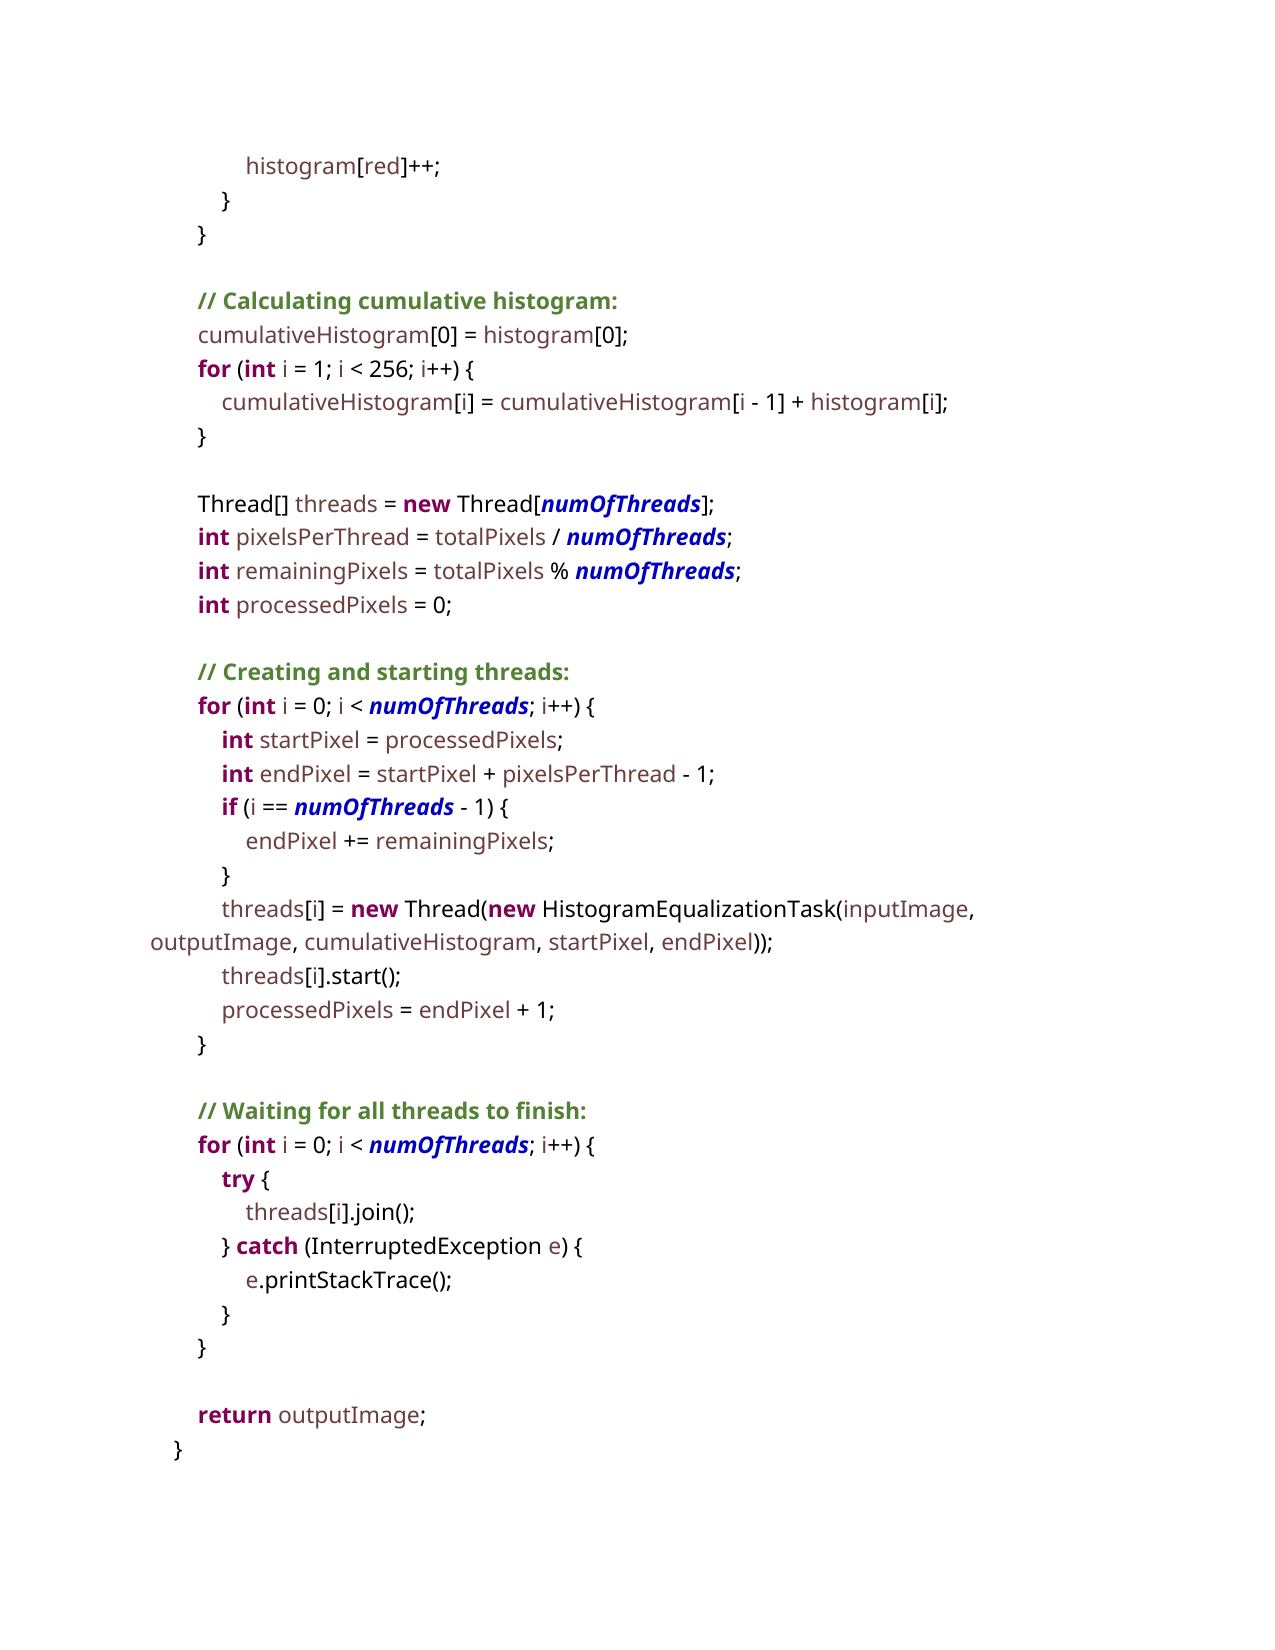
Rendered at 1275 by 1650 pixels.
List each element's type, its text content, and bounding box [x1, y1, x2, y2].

text cumulativeHistogram[i] = cumulativeHistogram[i - 1] + histogram[i]; [150, 386, 1125, 417]
text int pixelsPerThread = totalPixels / numOfThreads; [150, 521, 1125, 552]
text int remainingPixels = totalPixels % numOfThreads; [150, 555, 1125, 586]
text } [150, 1027, 1125, 1059]
text if (i == numOfThreads - 1) { [150, 791, 1125, 822]
text int endPixel = startPixel + pixelsPerThread - 1; [150, 757, 1125, 789]
text } [150, 420, 1125, 451]
text } [150, 184, 1125, 215]
text processedPixels = endPixel + 1; [150, 994, 1125, 1025]
text for (int i = 1; i < 256; i++) { [150, 352, 1125, 384]
text Thread[] threads = new Thread[numOfThreads]; [150, 487, 1125, 519]
text int startPixel = processedPixels; [150, 724, 1125, 755]
text int processedPixels = 0; [150, 589, 1125, 620]
text endPixel += remainingPixels; [150, 825, 1125, 856]
text threads[i].join(); [150, 1196, 1125, 1227]
text } [150, 1297, 1125, 1329]
text return outputImage; [150, 1399, 1125, 1430]
text // Waiting for all threads to finish: [150, 1095, 1125, 1126]
text // Calculating cumulative histogram: [150, 285, 1125, 316]
text try { [150, 1162, 1125, 1194]
text e.printStackTrace(); [150, 1264, 1125, 1295]
text histogram[red]++; [150, 150, 1125, 181]
text for (int i = 0; i < numOfThreads; i++) { [150, 690, 1125, 721]
text threads[i].start(); [150, 960, 1125, 991]
text } [150, 1331, 1125, 1362]
text cumulativeHistogram[0] = histogram[0]; [150, 319, 1125, 350]
text } [150, 1432, 1125, 1464]
text for (int i = 0; i < numOfThreads; i++) { [150, 1129, 1125, 1160]
text } catch (InterruptedException e) { [150, 1230, 1125, 1261]
text // Creating and starting threads: [150, 656, 1125, 687]
text } [150, 217, 1125, 249]
text } [150, 859, 1125, 890]
text threads[i] = new Thread(new HistogramEqualizationTask(inputImage, outputImage, cumulativeHistogram, startPixel, endPixel)); [150, 892, 1125, 957]
